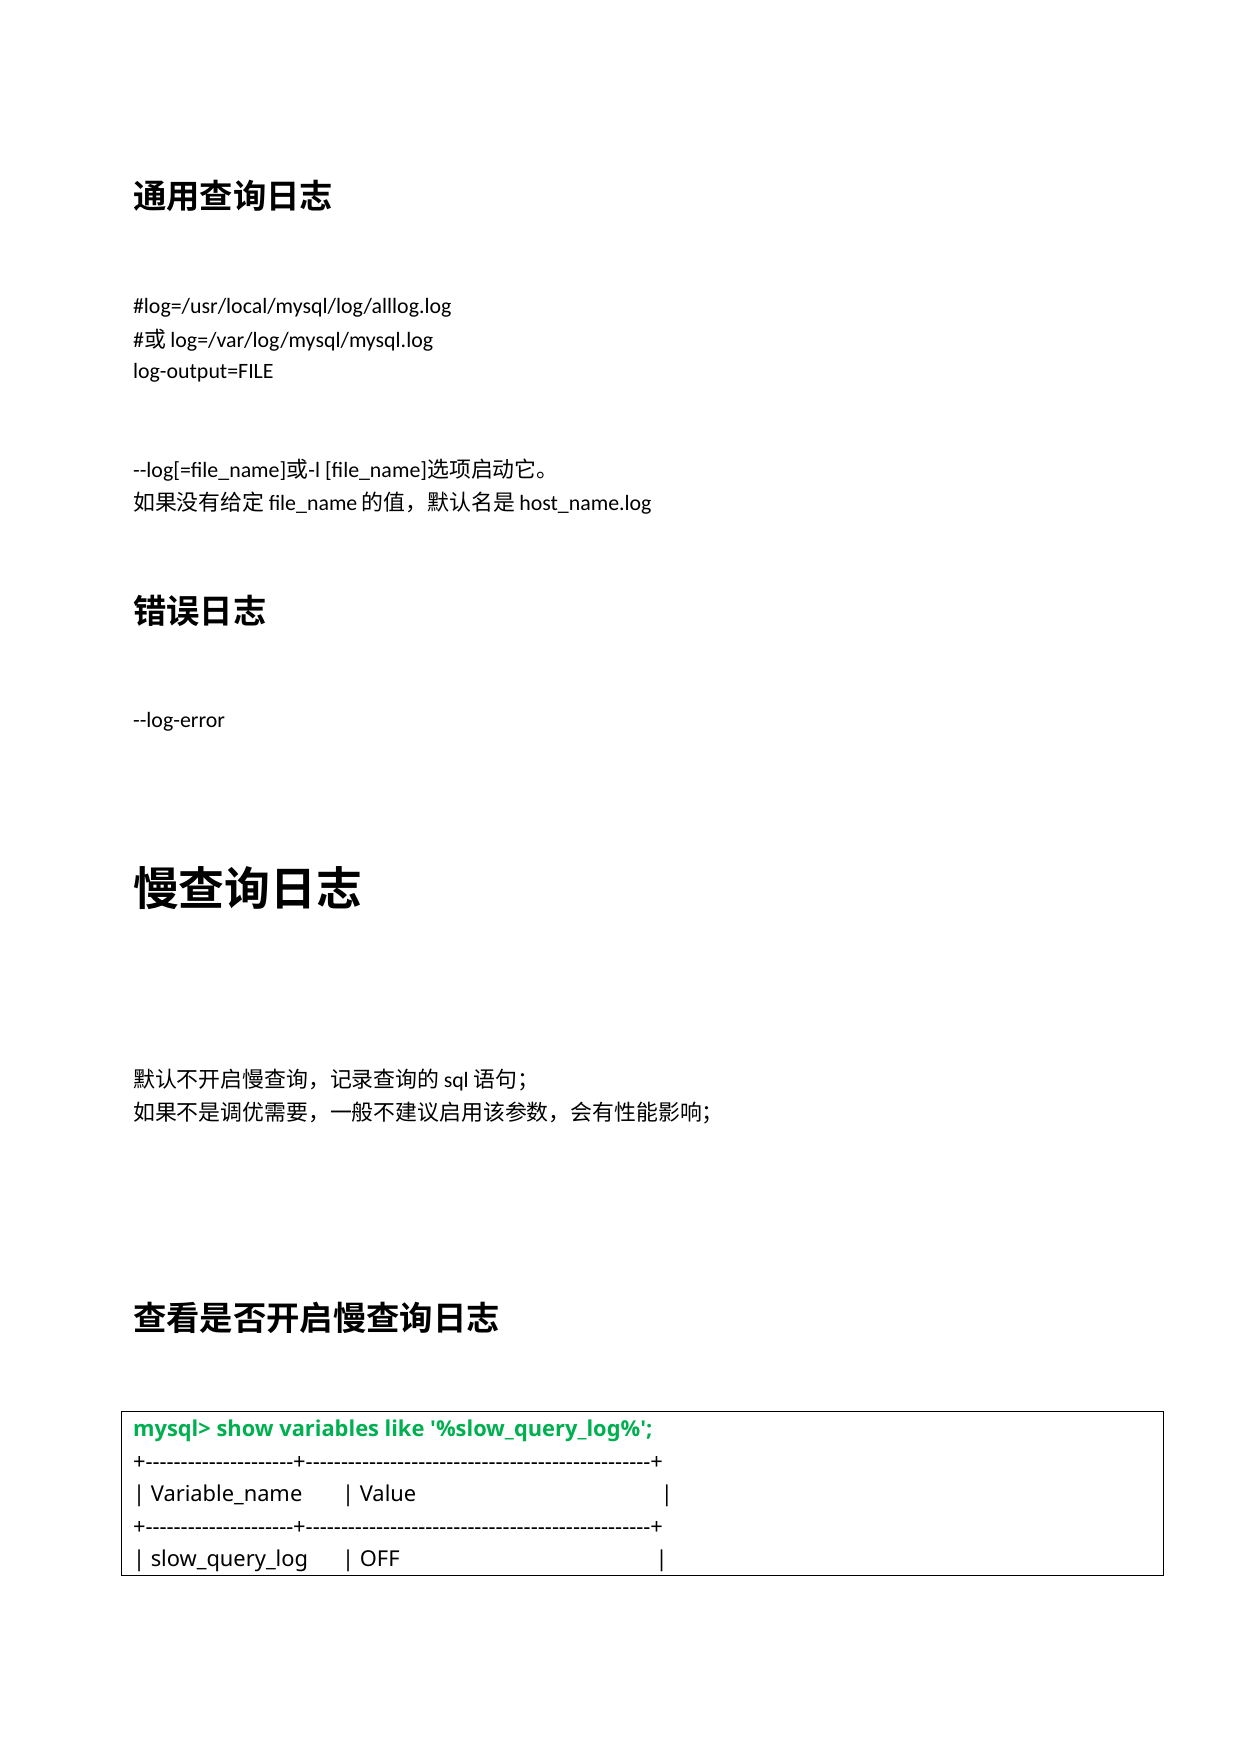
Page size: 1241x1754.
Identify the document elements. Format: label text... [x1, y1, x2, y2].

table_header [122, 1412, 1163, 1574]
text --log-error [133, 703, 1152, 736]
text 如果不是调优需要，一般不建议启用该参数，会有性能影响； [133, 1094, 1152, 1127]
subtitle 查看是否开启慢查询日志 [133, 1284, 1152, 1349]
text 默认不开启慢查询，记录查询的sql语句； [133, 1062, 1152, 1094]
subtitle 通用查询日志 [133, 162, 1152, 227]
text #log=/usr/local/mysql/log/alllog.log [133, 289, 1152, 322]
subtitle 错误日志 [133, 576, 1152, 641]
text 如果没有给定file_name的值，默认名是host_name.log [133, 484, 1152, 517]
text #或log=/var/log/mysql/mysql.log [133, 322, 1152, 354]
text log-output=FILE [133, 354, 1152, 387]
subtitle 慢查询日志 [133, 836, 1152, 934]
text --log[=file_name]或-l [file_name]选项启动它。 [133, 452, 1152, 484]
